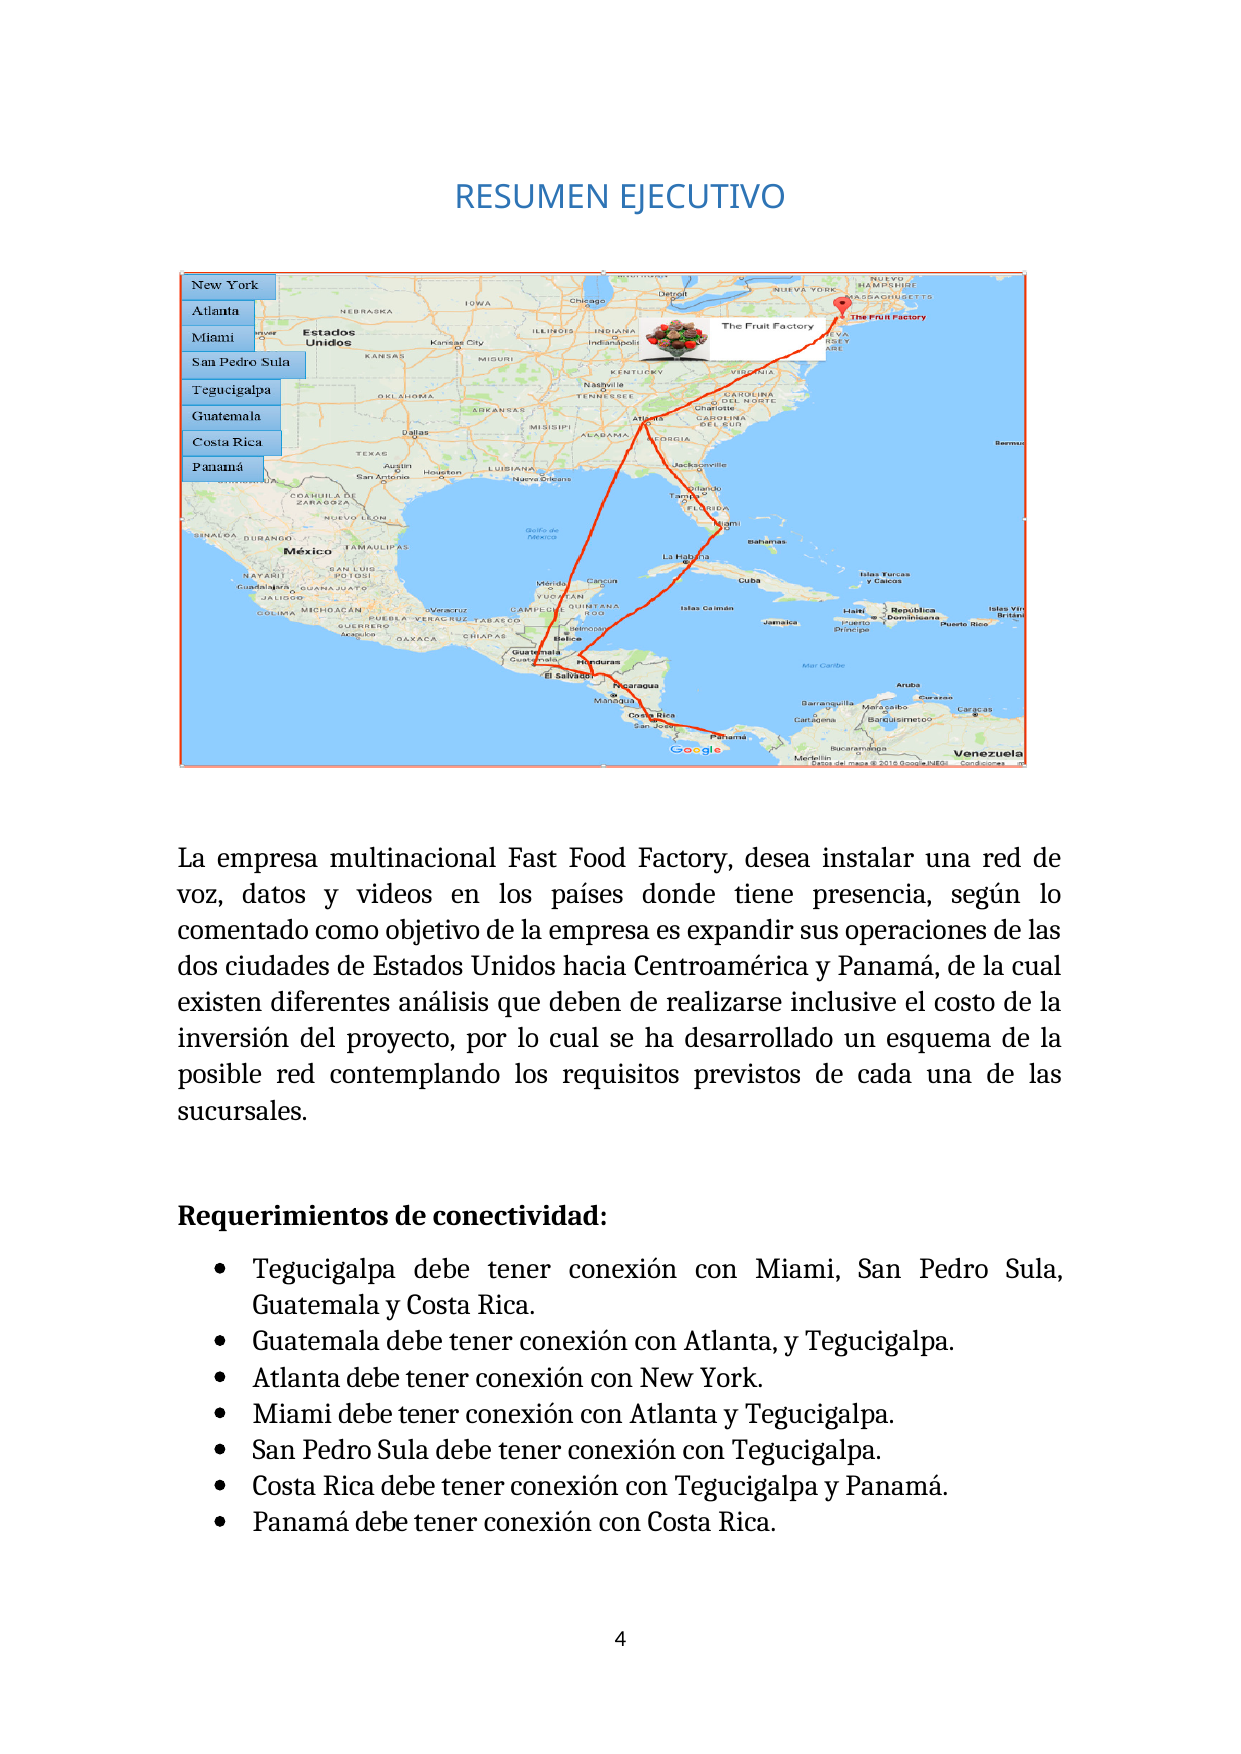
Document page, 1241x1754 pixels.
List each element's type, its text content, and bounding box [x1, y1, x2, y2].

list Costa Rica debe tener conexión con Tegucigalpa y Panamá. [215, 1469, 1063, 1503]
list San Pedro Sula debe tener conexión con Tegucigalpa. [215, 1433, 1063, 1467]
list Guatemala debe tener conexión con Atlanta, y Tegucigalpa. [215, 1324, 1063, 1358]
list Atlanta debe tener conexión con New York. [215, 1361, 1063, 1394]
list Panamá debe tener conexión con Costa Rica. [215, 1505, 1063, 1539]
text Requerimientos de conectividad: [177, 1199, 1063, 1233]
text La empresa multinacional Fast Food Factory, desea instalar una red de voz, datos y videos en los países donde tiene presencia, según lo comentado como objetivo de la empresa es expandir sus operaciones de las dos ciudades de Estados Unidos hacia Centroamérica y Panamá, de la cual existen diferentes análisis que deben de realizarse inclusive el costo de la inversión del proyecto, por lo cual se ha desarrollado un esquema de la posible red contemplando los requisitos previstos de cada una de las sucursales. [177, 841, 1063, 1127]
subtitle RESUMEN EJECUTIVO [177, 173, 1063, 218]
list Miami debe tener conexión con Atlanta y Tegucigalpa. [215, 1397, 1063, 1430]
list Tegucigalpa debe tener conexión con Miami, San Pedro Sula, Guatemala y Costa Rica. [215, 1252, 1063, 1322]
